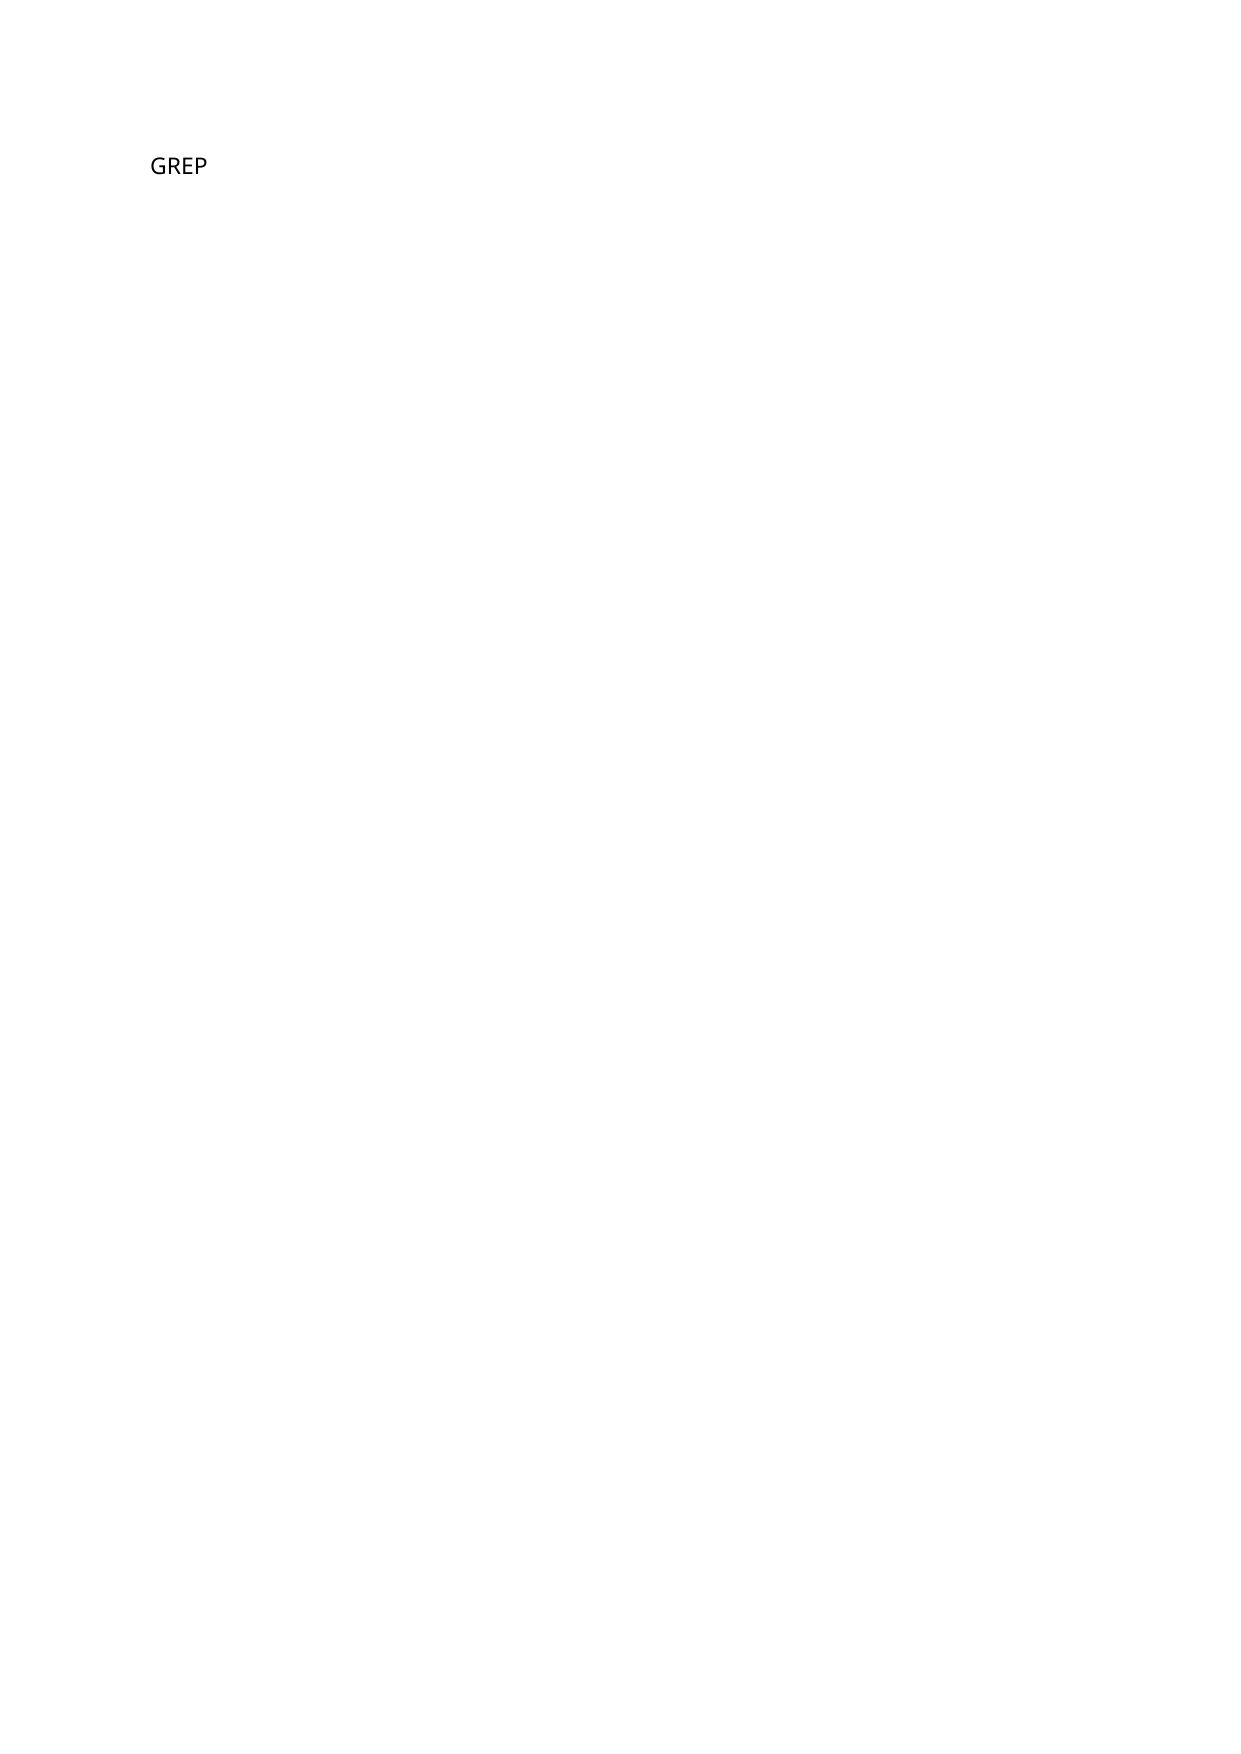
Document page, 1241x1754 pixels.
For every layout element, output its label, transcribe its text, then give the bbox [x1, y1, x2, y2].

text GREP [150, 150, 1090, 181]
